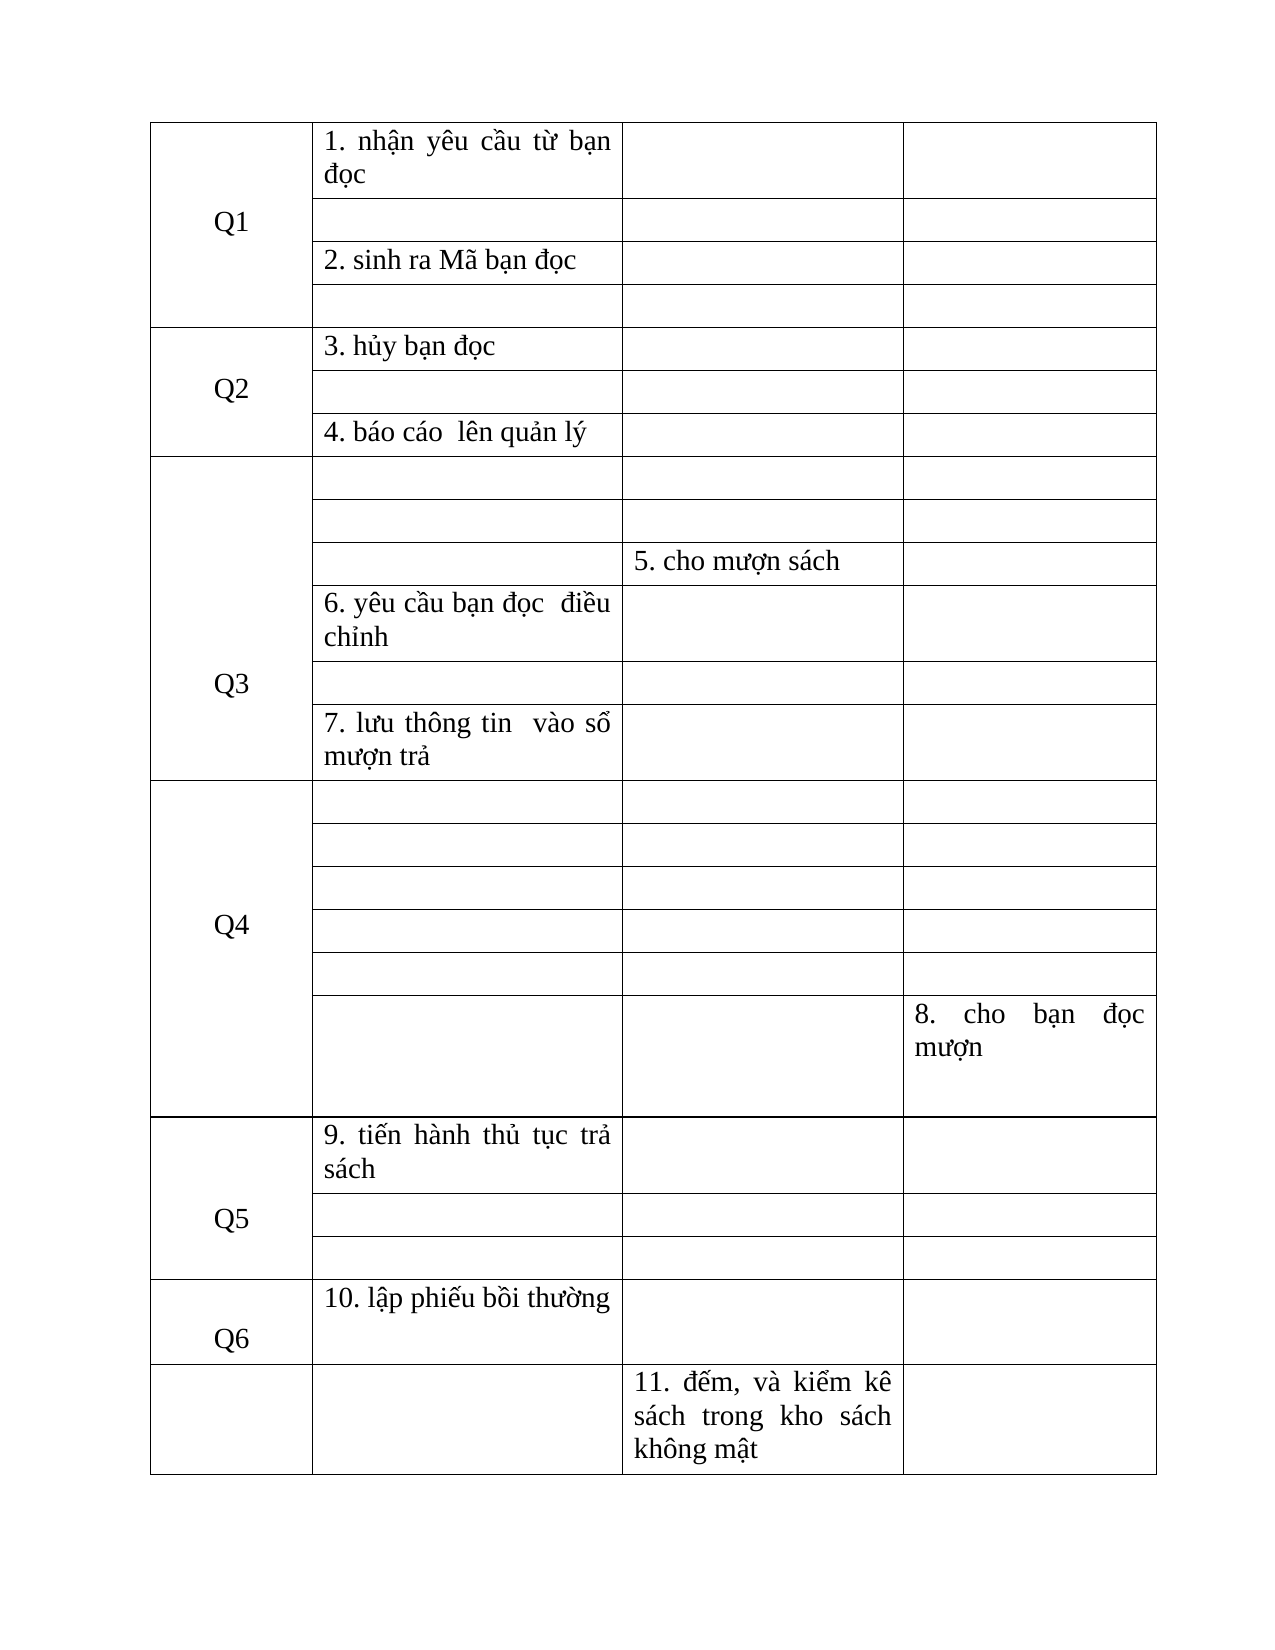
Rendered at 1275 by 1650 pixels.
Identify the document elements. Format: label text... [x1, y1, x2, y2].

table_cell [313, 543, 622, 584]
table_cell Q7 [151, 1365, 312, 1473]
table_cell [313, 662, 622, 704]
table_cell [904, 500, 1156, 542]
table_cell [904, 705, 1156, 780]
table_cell [623, 414, 903, 456]
table_cell [623, 705, 903, 780]
table_cell [313, 1194, 622, 1236]
table_cell [904, 781, 1156, 823]
table_cell 2. sinh ra Mã bạn đọc [313, 242, 622, 284]
table_cell [623, 242, 903, 284]
table_cell [904, 457, 1156, 499]
table_cell [623, 371, 903, 413]
table_cell [313, 910, 622, 952]
table_cell [623, 328, 903, 370]
table_cell [623, 123, 903, 198]
table_cell Q3 [151, 457, 312, 780]
table_cell 1. nhận yêu cầu từ bạn đọc [313, 123, 622, 198]
table_cell [904, 1118, 1156, 1193]
table_cell [904, 414, 1156, 456]
table_cell [313, 1237, 622, 1279]
table_cell Q2 [151, 328, 312, 456]
table_cell [313, 500, 622, 542]
table_cell [623, 586, 903, 661]
table_cell [904, 328, 1156, 370]
table_cell [623, 867, 903, 909]
table_cell 6. yêu cầu bạn đọc điều chỉnh [313, 586, 622, 661]
table_cell 8. cho bạn đọc mượn [904, 996, 1156, 1116]
table_cell [904, 586, 1156, 661]
table_cell [904, 953, 1156, 995]
table_cell [904, 1194, 1156, 1236]
table_cell [623, 199, 903, 241]
table_cell [623, 1118, 903, 1193]
table_cell [904, 910, 1156, 952]
table_cell [904, 371, 1156, 413]
table_cell [313, 781, 622, 823]
table_cell 10. lập phiếu bồi thường [313, 1280, 622, 1363]
table_cell 7. lưu thông tin vào sổ mượn trả [313, 705, 622, 780]
table_cell [904, 824, 1156, 866]
table_cell [313, 867, 622, 909]
table_cell Q1 [151, 123, 312, 327]
table_cell [904, 199, 1156, 241]
table_cell [623, 953, 903, 995]
table_cell [904, 1280, 1156, 1363]
table_cell [623, 824, 903, 866]
table_cell [313, 285, 622, 327]
table_cell [623, 500, 903, 542]
table_cell [904, 1365, 1156, 1473]
table_cell [623, 457, 903, 499]
table_cell [904, 242, 1156, 284]
table_cell [623, 910, 903, 952]
table_cell 4. báo cáo lên quản lý [313, 414, 622, 456]
table_cell [623, 285, 903, 327]
table_cell [904, 123, 1156, 198]
table_cell Q4 [151, 781, 312, 1116]
table_cell 11. đếm, và kiểm kê sách trong kho sách không mật [623, 1365, 903, 1473]
table_cell [313, 199, 622, 241]
table_cell [904, 1237, 1156, 1279]
table_cell [313, 371, 622, 413]
table_cell Q6 [151, 1280, 312, 1363]
table_cell [904, 867, 1156, 909]
table_cell [623, 1194, 903, 1236]
table_cell [313, 457, 622, 499]
table_cell [313, 996, 622, 1116]
table_cell [313, 1365, 622, 1473]
table_cell [904, 543, 1156, 584]
table_cell [623, 781, 903, 823]
table_cell [623, 1237, 903, 1279]
table_cell [623, 1280, 903, 1363]
table_cell [623, 662, 903, 704]
table_cell [623, 996, 903, 1116]
table_cell 5. cho mượn sách [623, 543, 903, 584]
table_cell 9. tiến hành thủ tục trả sách [313, 1118, 622, 1193]
table_cell [313, 824, 622, 866]
table_cell Q5 [151, 1118, 312, 1279]
table_cell [904, 285, 1156, 327]
table_cell [313, 953, 622, 995]
table_cell 3. hủy bạn đọc [313, 328, 622, 370]
table_cell [904, 662, 1156, 704]
